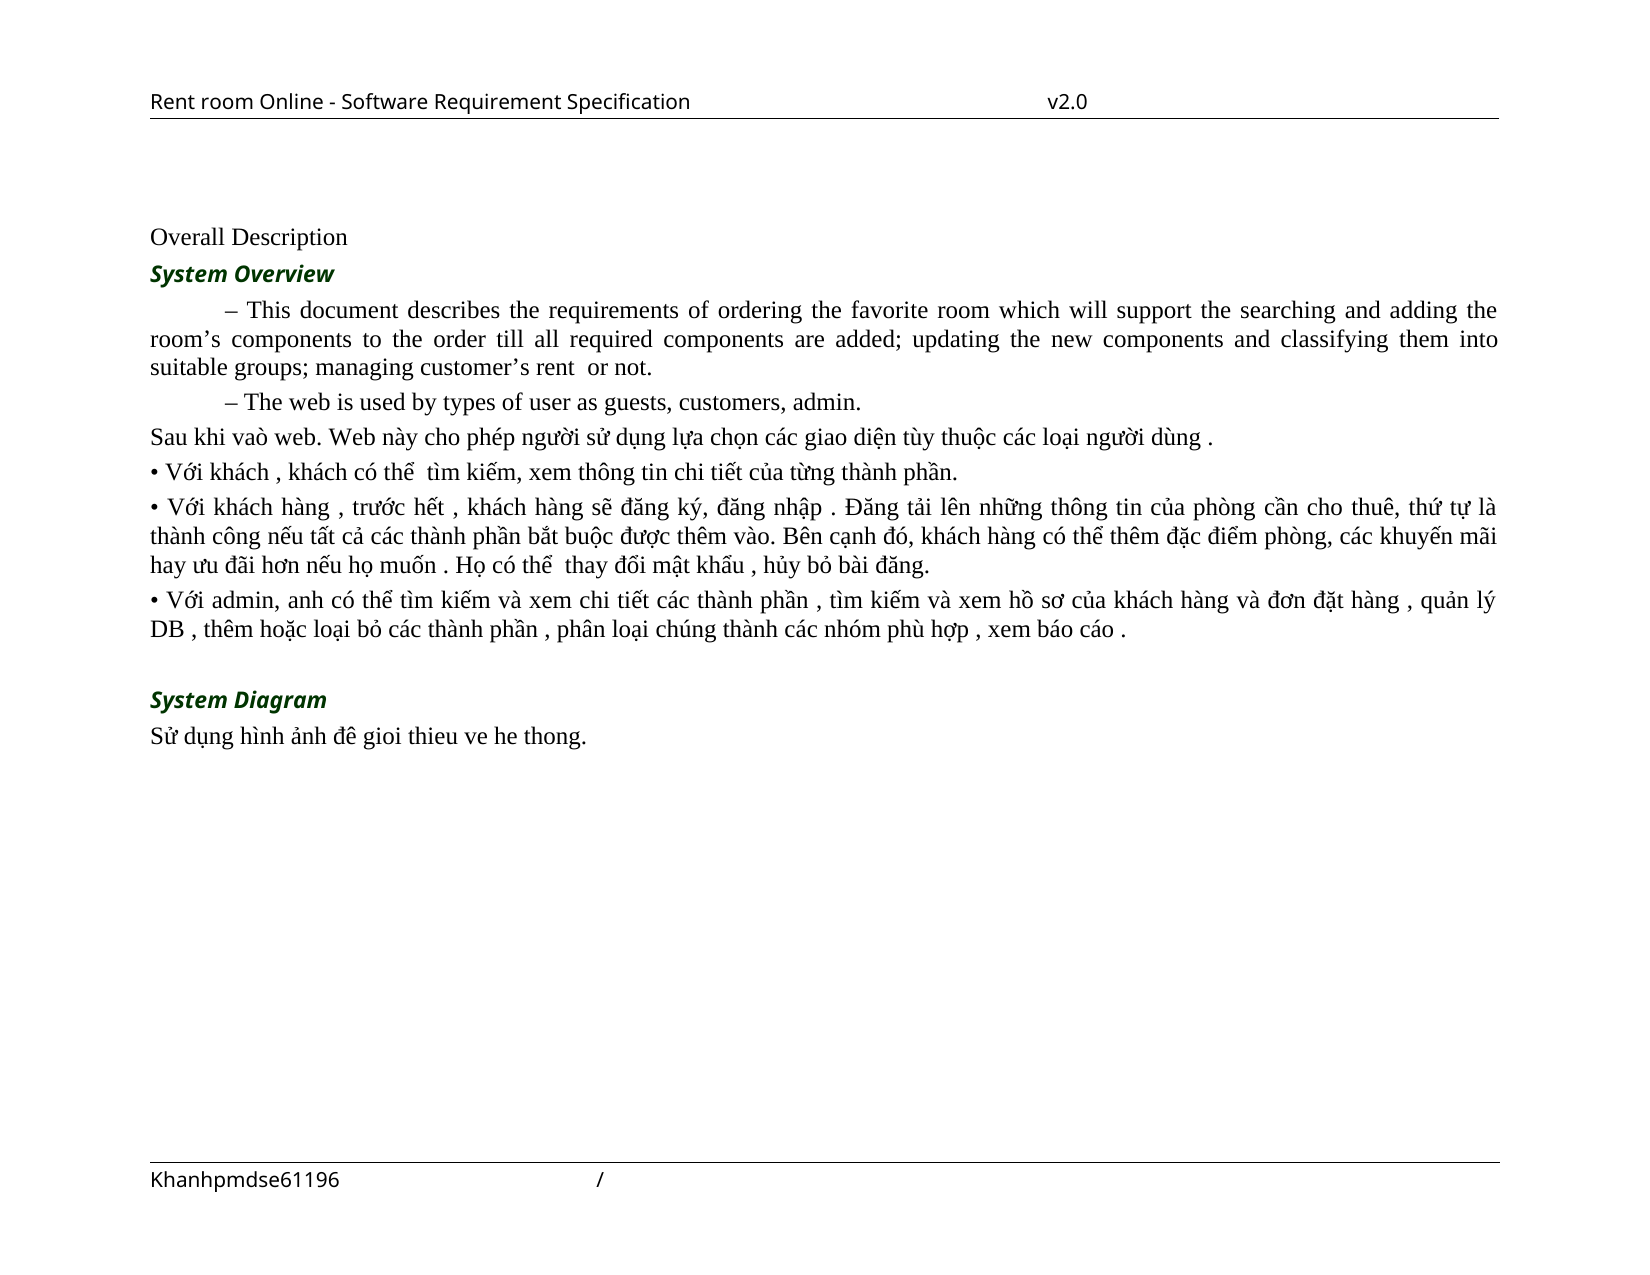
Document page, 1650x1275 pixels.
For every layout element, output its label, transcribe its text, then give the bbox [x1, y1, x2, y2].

text • Với admin, anh có thể tìm kiếm và xem chi tiết các thành phần , tìm kiếm và xem hồ sơ của khách hàng và đơn đặt hàng , quản lý DB , thêm hoặc loại bỏ các thành phần , phân loại chúng thành các nhóm phù hợp , xem báo cáo . [150, 585, 1500, 642]
text Sau khi vaò web. Web này cho phép người sử dụng lựa chọn các giao diện tùy thuộc các loại người dùng . [150, 422, 1500, 451]
text • Với khách hàng , trước hết , khách hàng sẽ đăng ký, đăng nhập . Đăng tải lên những thông tin của phòng cần cho thuê, thứ tự là thành công nếu tất cả các thành phần bắt buộc được thêm vào. Bên cạnh đó, khách hàng có thể thêm đặc điểm phòng, các khuyến mãi hay ưu đãi hơn nếu họ muốn . Họ có thể thay đổi mật khẩu , hủy bỏ bài đăng. [150, 492, 1500, 579]
text System Diagram [150, 684, 1500, 715]
text – This document describes the requirements of ordering the favorite room which will support the searching and adding the room’s components to the order till all required components are added; updating the new components and classifying them into suitable groups; managing customer’s rent or not. [150, 295, 1500, 381]
text System Overview [150, 257, 1500, 289]
text Overall Description [150, 222, 1500, 251]
text Sử dụng hình ảnh đê gioi thieu ve he thong. [150, 721, 1500, 750]
text – The web is used by types of user as guests, customers, admin. [150, 387, 1500, 416]
text • Với khách , khách có thể tìm kiếm, xem thông tin chi tiết của từng thành phần. [150, 457, 1500, 486]
